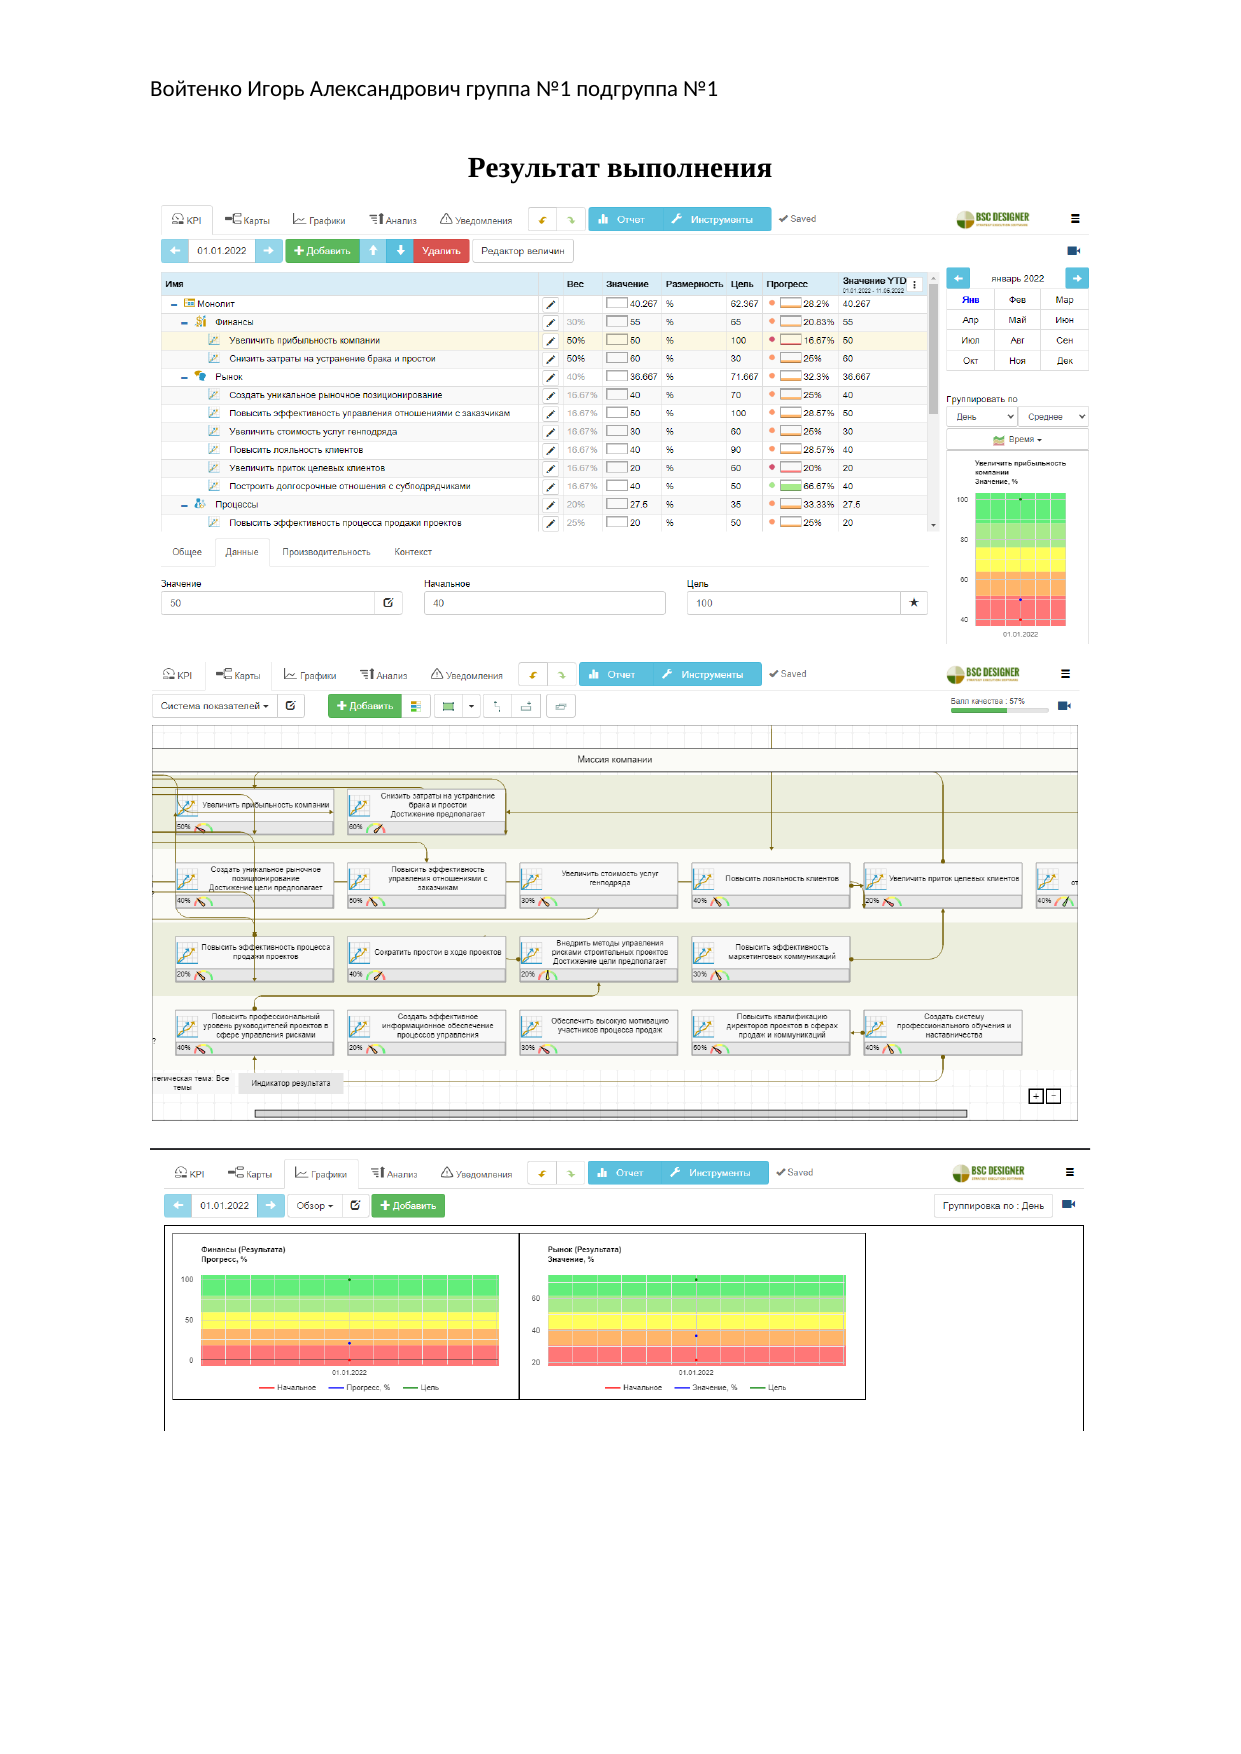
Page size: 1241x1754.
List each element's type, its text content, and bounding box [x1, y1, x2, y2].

picture [150, 662, 1091, 1131]
text Результат выполнения [150, 150, 1090, 183]
picture [150, 1148, 1091, 1431]
picture [150, 202, 1091, 644]
